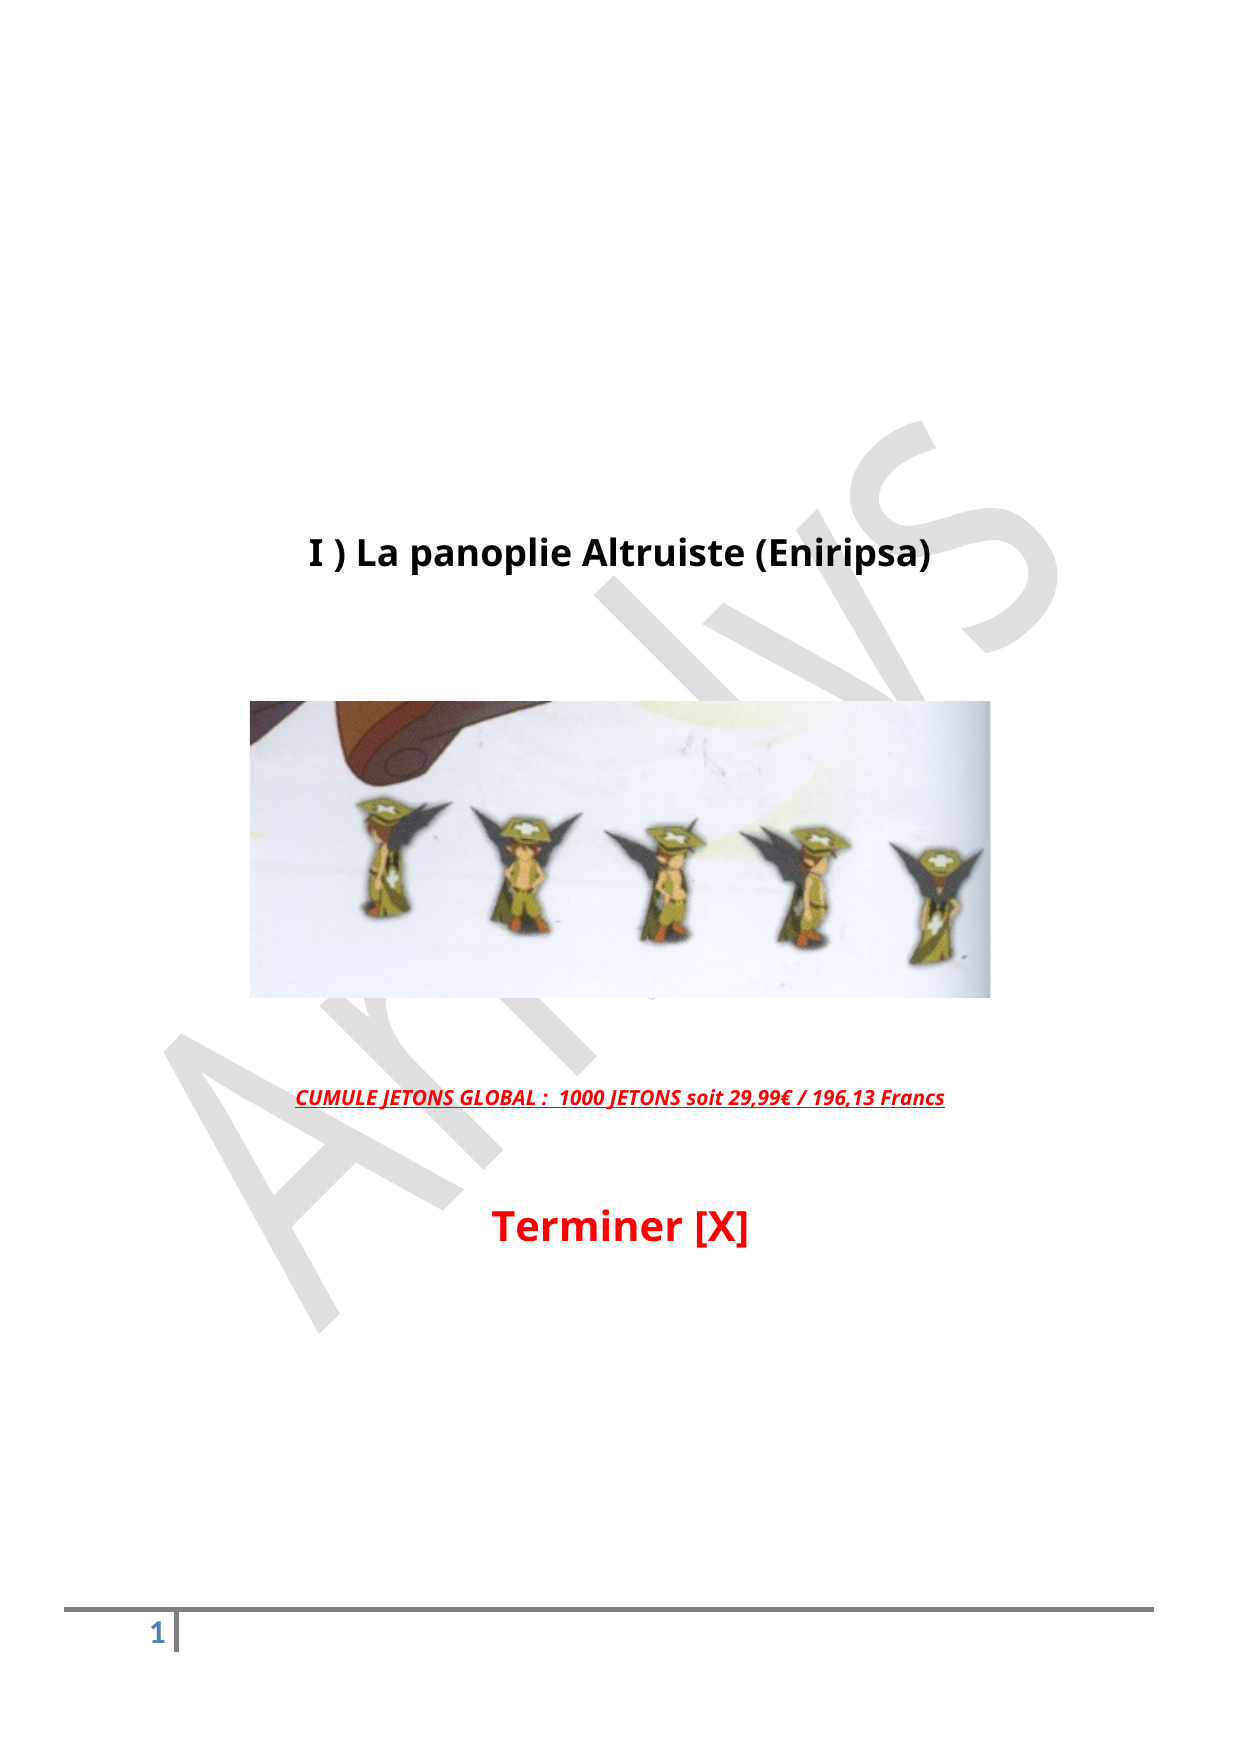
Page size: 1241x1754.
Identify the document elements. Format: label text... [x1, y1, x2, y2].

text I ) La panoplie Altruiste (Eniripsa) [75, 526, 1165, 577]
text CUMULE JETONS GLOBAL : 1000 JETONS soit 29,99€ / 196,13 Francs [75, 1083, 1165, 1111]
picture [249, 701, 991, 998]
text Terminer [X] [75, 1196, 1165, 1253]
